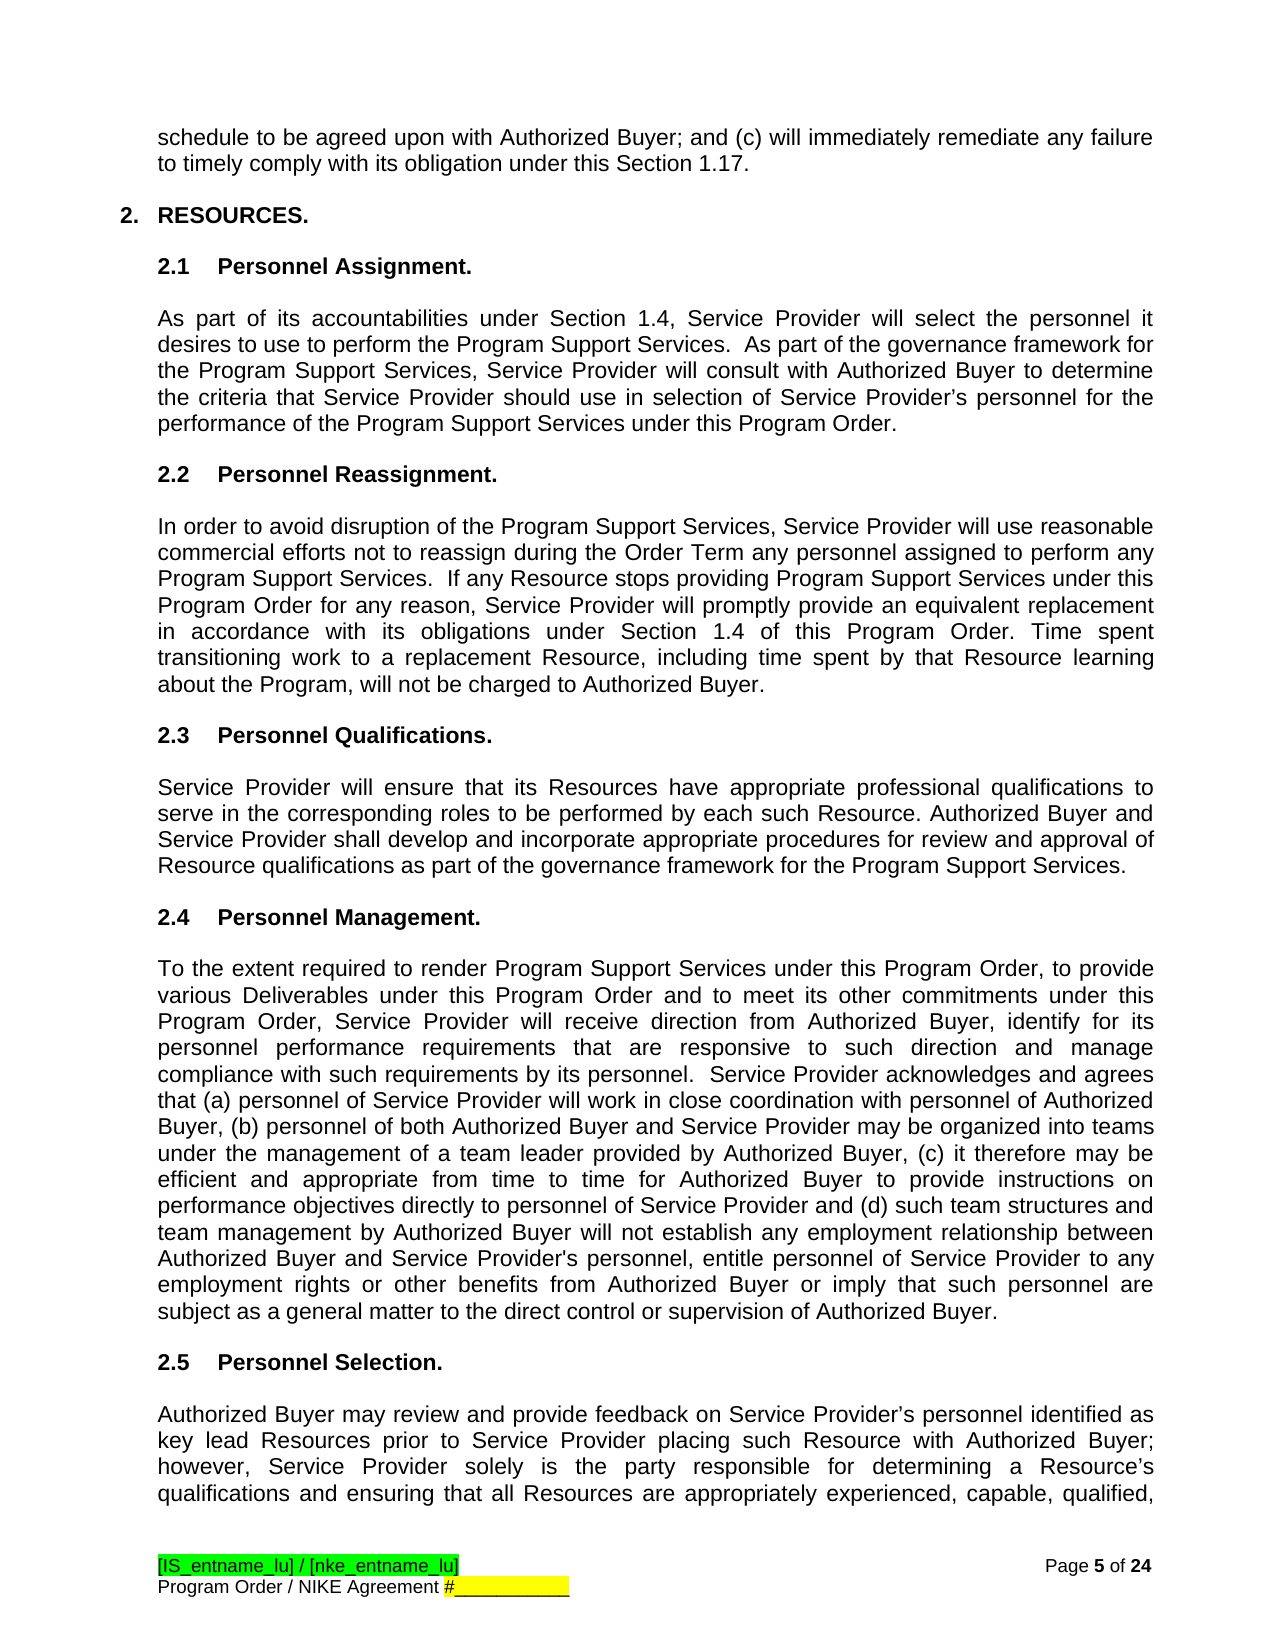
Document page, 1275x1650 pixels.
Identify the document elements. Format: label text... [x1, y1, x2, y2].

text In order to avoid disruption of the Program Support Services, Service Provider will use reasonable commercial efforts not to reassign during the Order Term any personnel assigned to perform any Program Support Services. If any Resource stops providing Program Support Services under this Program Order for any reason, Service Provider will promptly provide an equivalent replacement in accordance with its obligations under Section 1.4 of this Program Order. Time spent transitioning work to a replacement Resource, including time spent by that Resource learning about the Program, will not be charged to Authorized Buyer. [157, 513, 1155, 697]
text To the extent required to render Program Support Services under this Program Order, to provide various Deliverables under this Program Order and to meet its other commitments under this Program Order, Service Provider will receive direction from Authorized Buyer, identify for its personnel performance requirements that are responsive to such direction and manage compliance with such requirements by its personnel. Service Provider acknowledges and agrees that (a) personnel of Service Provider will work in close coordination with personnel of Authorized Buyer, (b) personnel of both Authorized Buyer and Service Provider may be organized into teams under the management of a team leader provided by Authorized Buyer, (c) it therefore may be efficient and appropriate from time to time for Authorized Buyer to provide instructions on performance objectives directly to personnel of Service Provider and (d) such team structures and team management by Authorized Buyer will not establish any employment relationship between Authorized Buyer and Service Provider's personnel, entitle personnel of Service Provider to any employment rights or other benefits from Authorized Buyer or imply that such personnel are subject as a general matter to the direct control or supervision of Authorized Buyer. [157, 955, 1155, 1324]
subtitle Personnel Selection. [157, 1349, 1155, 1376]
subtitle Personnel Assignment. [157, 253, 1155, 279]
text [157, 1401, 1155, 1506]
subtitle Personnel Reassignment. [157, 461, 1155, 488]
text Service Provider will ensure that its Resources have appropriate professional qualifications to serve in the corresponding roles to be performed by each such Resource. Authorized Buyer and Service Provider shall develop and incorporate appropriate procedures for review and approval of Resource qualifications as part of the governance framework for the Program Support Services. [157, 773, 1155, 879]
subtitle Personnel Management. [157, 904, 1155, 930]
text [157, 124, 1155, 177]
subtitle Personnel Qualifications. [157, 722, 1155, 748]
subtitle Resources. [120, 202, 1155, 228]
text As part of its accountabilities under Section 1.4, Service Provider will select the personnel it desires to use to perform the Program Support Services. As part of the governance framework for the Program Support Services, Service Provider will consult with Authorized Buyer to determine the criteria that Service Provider should use in selection of Service Provider’s personnel for the performance of the Program Support Services under this Program Order. [157, 304, 1155, 436]
